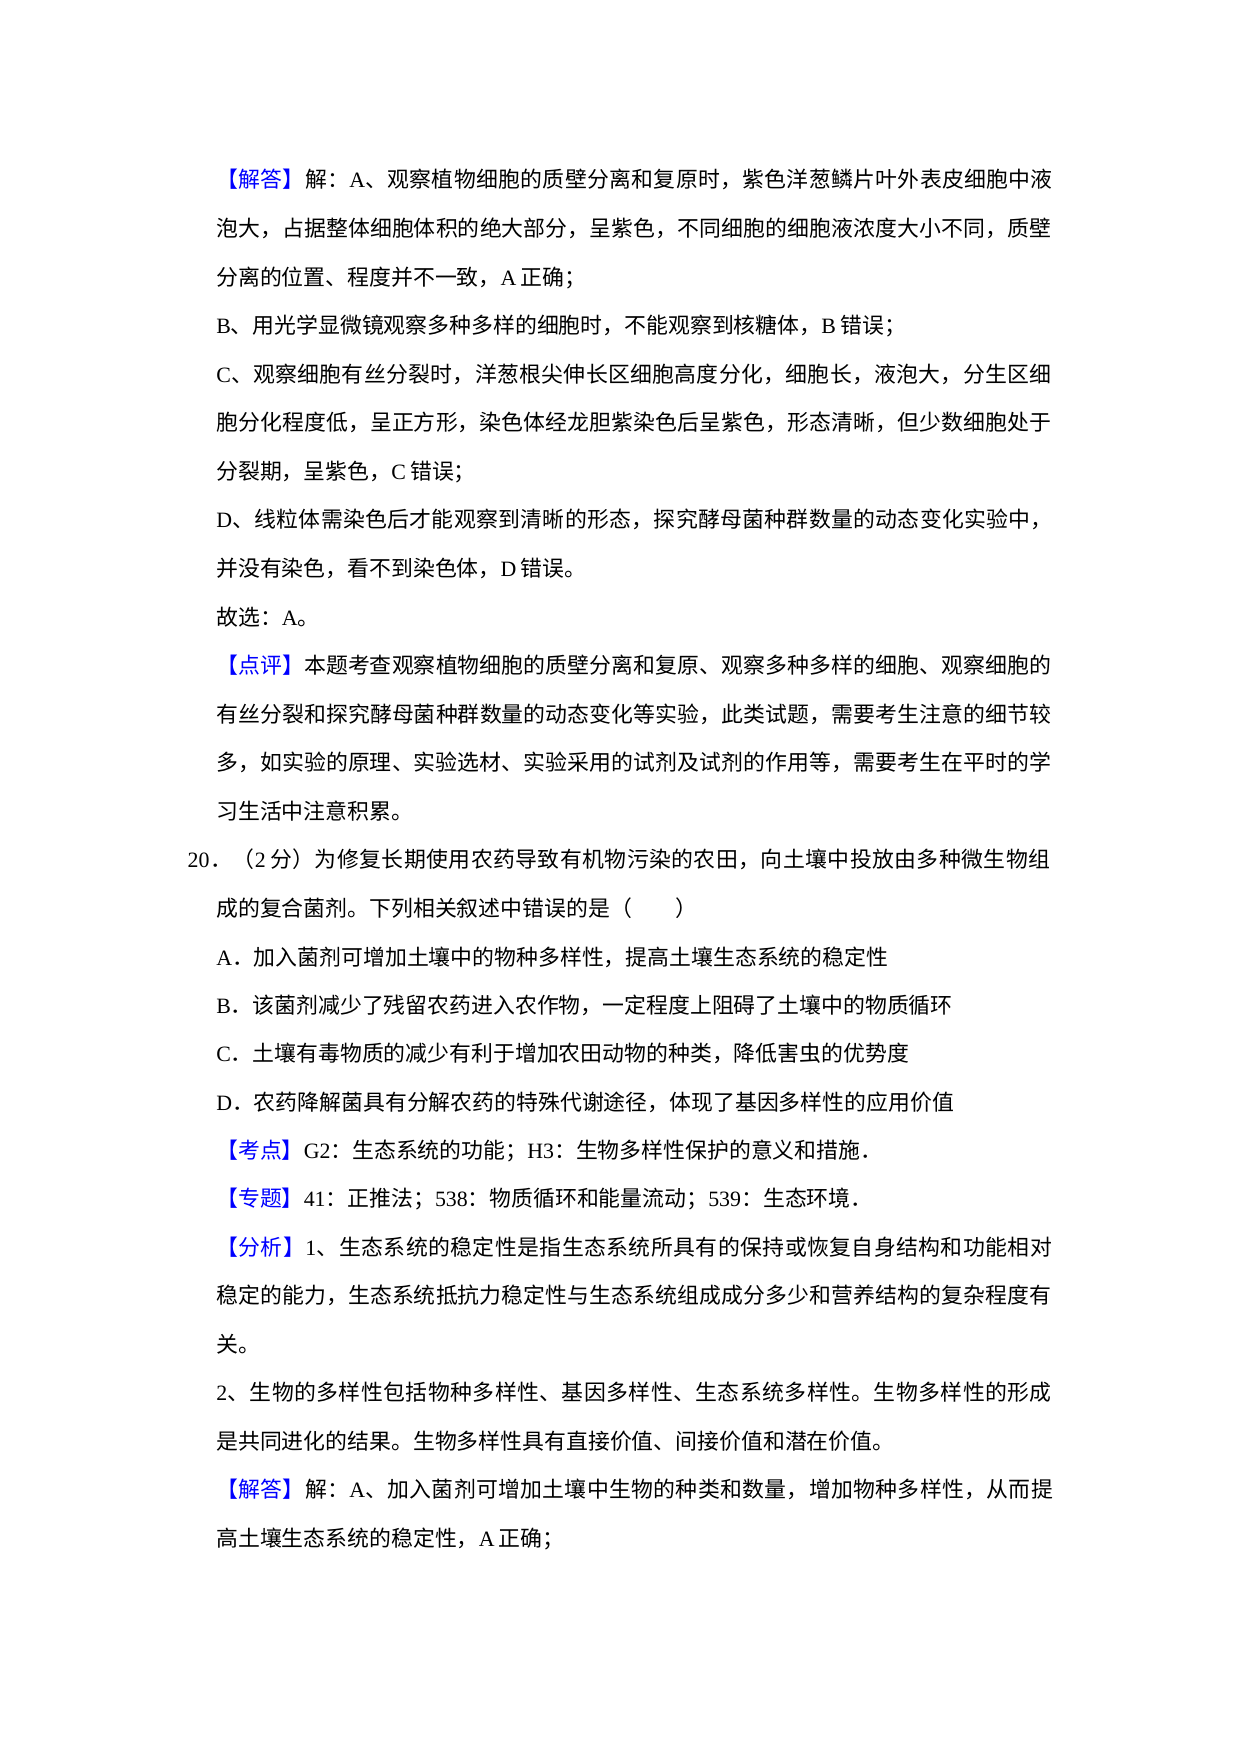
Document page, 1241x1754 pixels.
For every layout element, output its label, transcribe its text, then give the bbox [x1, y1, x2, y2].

text D、线粒体需染色后才能观察到清晰的形态，探究酵母菌种群数量的动态变化实验中，并没有染色，看不到染色体，D错误。 [216, 502, 1053, 583]
text C、观察细胞有丝分裂时，洋葱根尖伸长区细胞高度分化，细胞长，液泡大，分生区细胞分化程度低，呈正方形，染色体经龙胆紫染色后呈紫色，形态清晰，但少数细胞处于分裂期，呈紫色，C错误； [216, 356, 1053, 486]
text 故选：A。 [216, 599, 1053, 632]
text B．该菌剂减少了残留农药进入农作物，一定程度上阻碍了土壤中的物质循环 [187, 987, 1053, 1020]
text A．加入菌剂可增加土壤中的物种多样性，提高土壤生态系统的稳定性 [187, 939, 1053, 972]
text 2、生物的多样性包括物种多样性、基因多样性、生态系统多样性。生物多样性的形成是共同进化的结果。生物多样性具有直接价值、间接价值和潜在价值。 [216, 1375, 1053, 1456]
text 【分析】1、生态系统的稳定性是指生态系统所具有的保持或恢复自身结构和功能相对稳定的能力，生态系统抵抗力稳定性与生态系统组成成分多少和营养结构的复杂程度有关。 [216, 1229, 1053, 1359]
text B、用光学显微镜观察多种多样的细胞时，不能观察到核糖体，B错误； [216, 308, 1053, 340]
text 【解答】解：A、观察植物细胞的质壁分离和复原时，紫色洋葱鳞片叶外表皮细胞中液泡大，占据整体细胞体积的绝大部分，呈紫色，不同细胞的细胞液浓度大小不同，质壁分离的位置、程度并不一致，A正确； [216, 162, 1053, 292]
text D．农药降解菌具有分解农药的特殊代谢途径，体现了基因多样性的应用价值 [187, 1084, 1053, 1117]
text C．土壤有毒物质的减少有利于增加农田动物的种类，降低害虫的优势度 [187, 1036, 1053, 1068]
text 【解答】解：A、加入菌剂可增加土壤中生物的种类和数量，增加物种多样性，从而提高土壤生态系统的稳定性，A正确； [216, 1472, 1053, 1553]
text 20．（2分）为修复长期使用农药导致有机物污染的农田，向土壤中投放由多种微生物组成的复合菌剂。下列相关叙述中错误的是（ ） [187, 842, 1053, 923]
text 【考点】G2：生态系统的功能；H3：生物多样性保护的意义和措施．菁优网版权所有 [216, 1132, 1053, 1165]
text 【点评】本题考查观察植物细胞的质壁分离和复原、观察多种多样的细胞、观察细胞的有丝分裂和探究酵母菌种群数量的动态变化等实验，此类试题，需要考生注意的细节较多，如实验的原理、实验选材、实验采用的试剂及试剂的作用等，需要考生在平时的学习生活中注意积累。 [216, 647, 1053, 826]
text 【专题】41：正推法；538：物质循环和能量流动；539：生态环境． [216, 1181, 1053, 1213]
